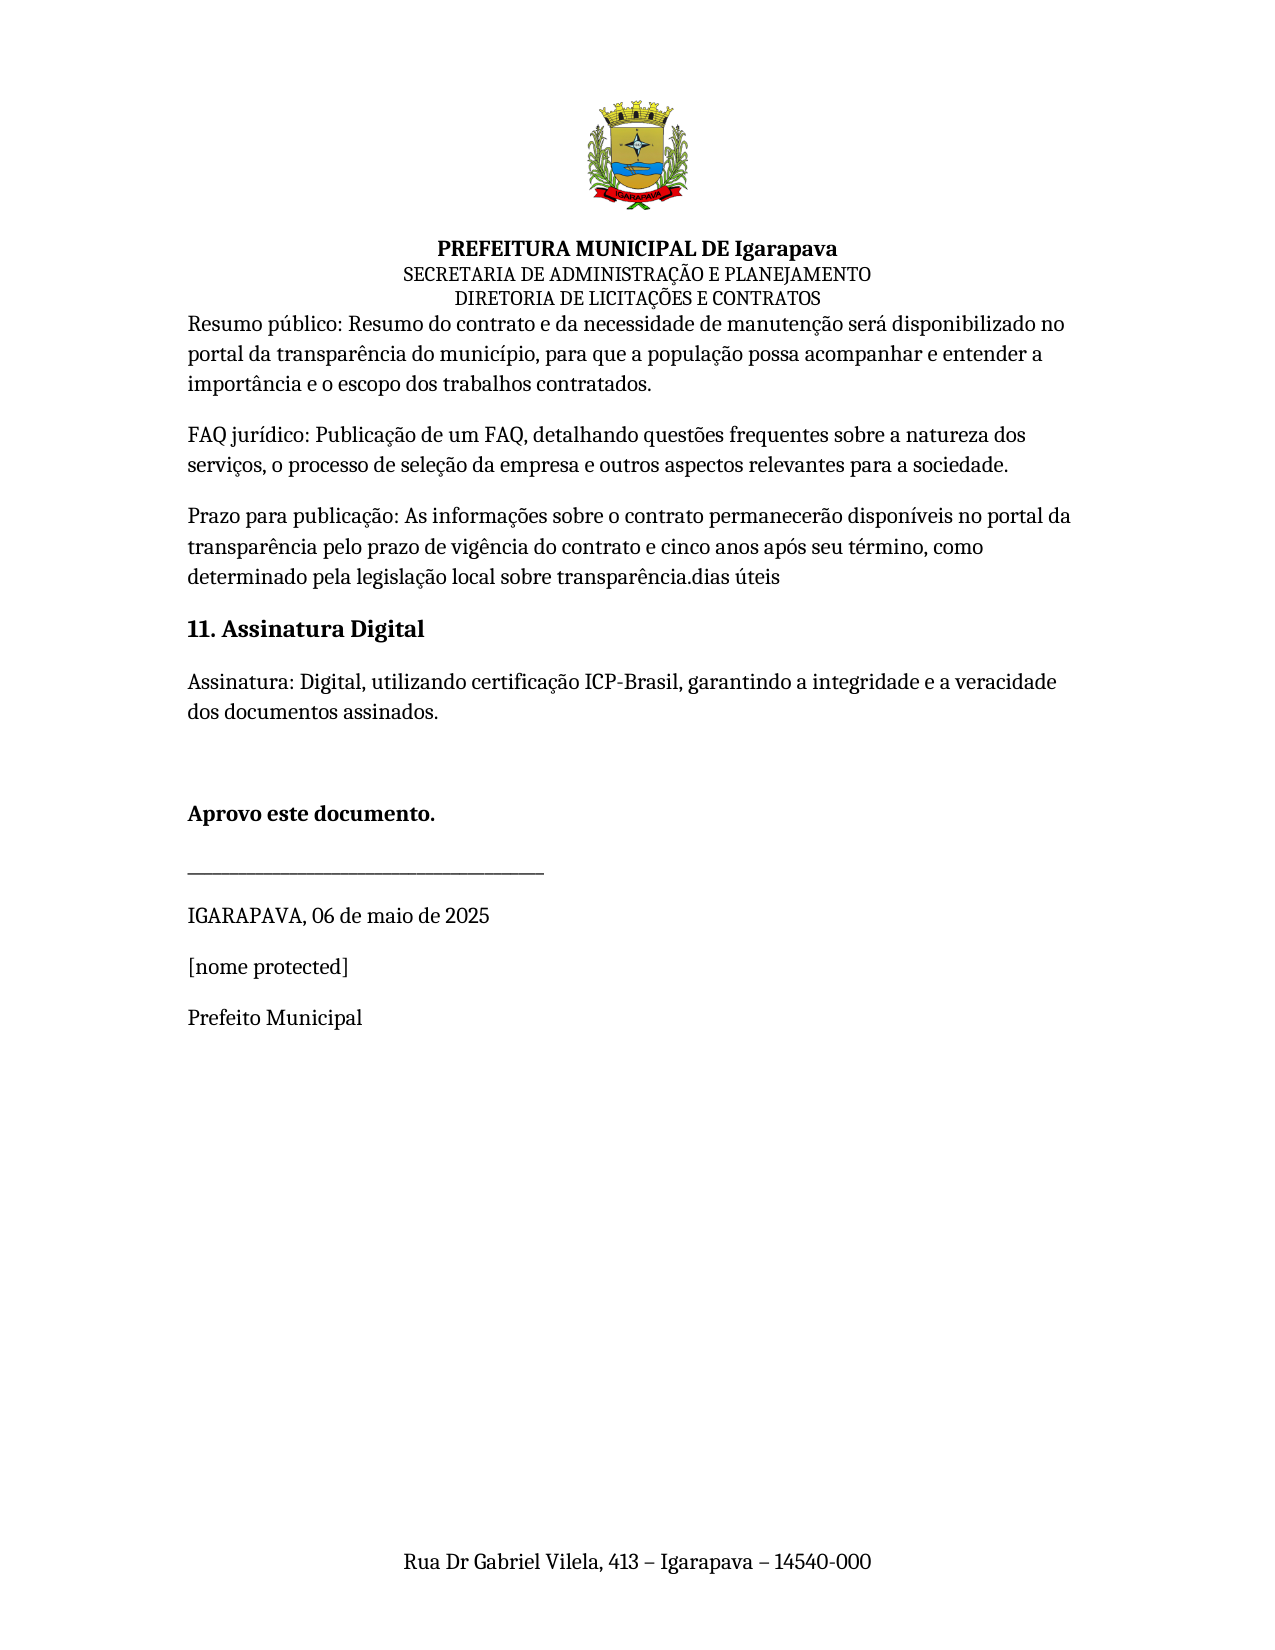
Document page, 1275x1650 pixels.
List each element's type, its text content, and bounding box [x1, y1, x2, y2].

text 11. Assinatura Digital [187, 615, 1088, 643]
text [nome protected] [187, 954, 1088, 980]
picture [587, 100, 688, 210]
text __________________________________________ [187, 852, 1088, 878]
text Prefeito Municipal [187, 1005, 1088, 1031]
text Assinatura: Digital, utilizando certificação ICP-Brasil, garantindo a integridade e a veracidade dos documentos assinados. [187, 668, 1088, 725]
text Resumo público: Resumo do contrato e da necessidade de manutenção será disponibilizado no portal da transparência do município, para que a população possa acompanhar e entender a importância e o escopo dos trabalhos contratados. [187, 311, 1088, 397]
text Aprovo este documento. [187, 801, 1088, 827]
text FAQ jurídico: Publicação de um FAQ, detalhando questões frequentes sobre a natureza dos serviços, o processo de seleção da empresa e outros aspectos relevantes para a sociedade. [187, 422, 1088, 478]
text Prazo para publicação: As informações sobre o contrato permanecerão disponíveis no portal da transparência pelo prazo de vigência do contrato e cinco anos após seu término, como determinado pela legislação local sobre transparência. dias úteis [187, 503, 1088, 590]
text IGARAPAVA, 06 de maio de 2025 [187, 903, 1088, 929]
